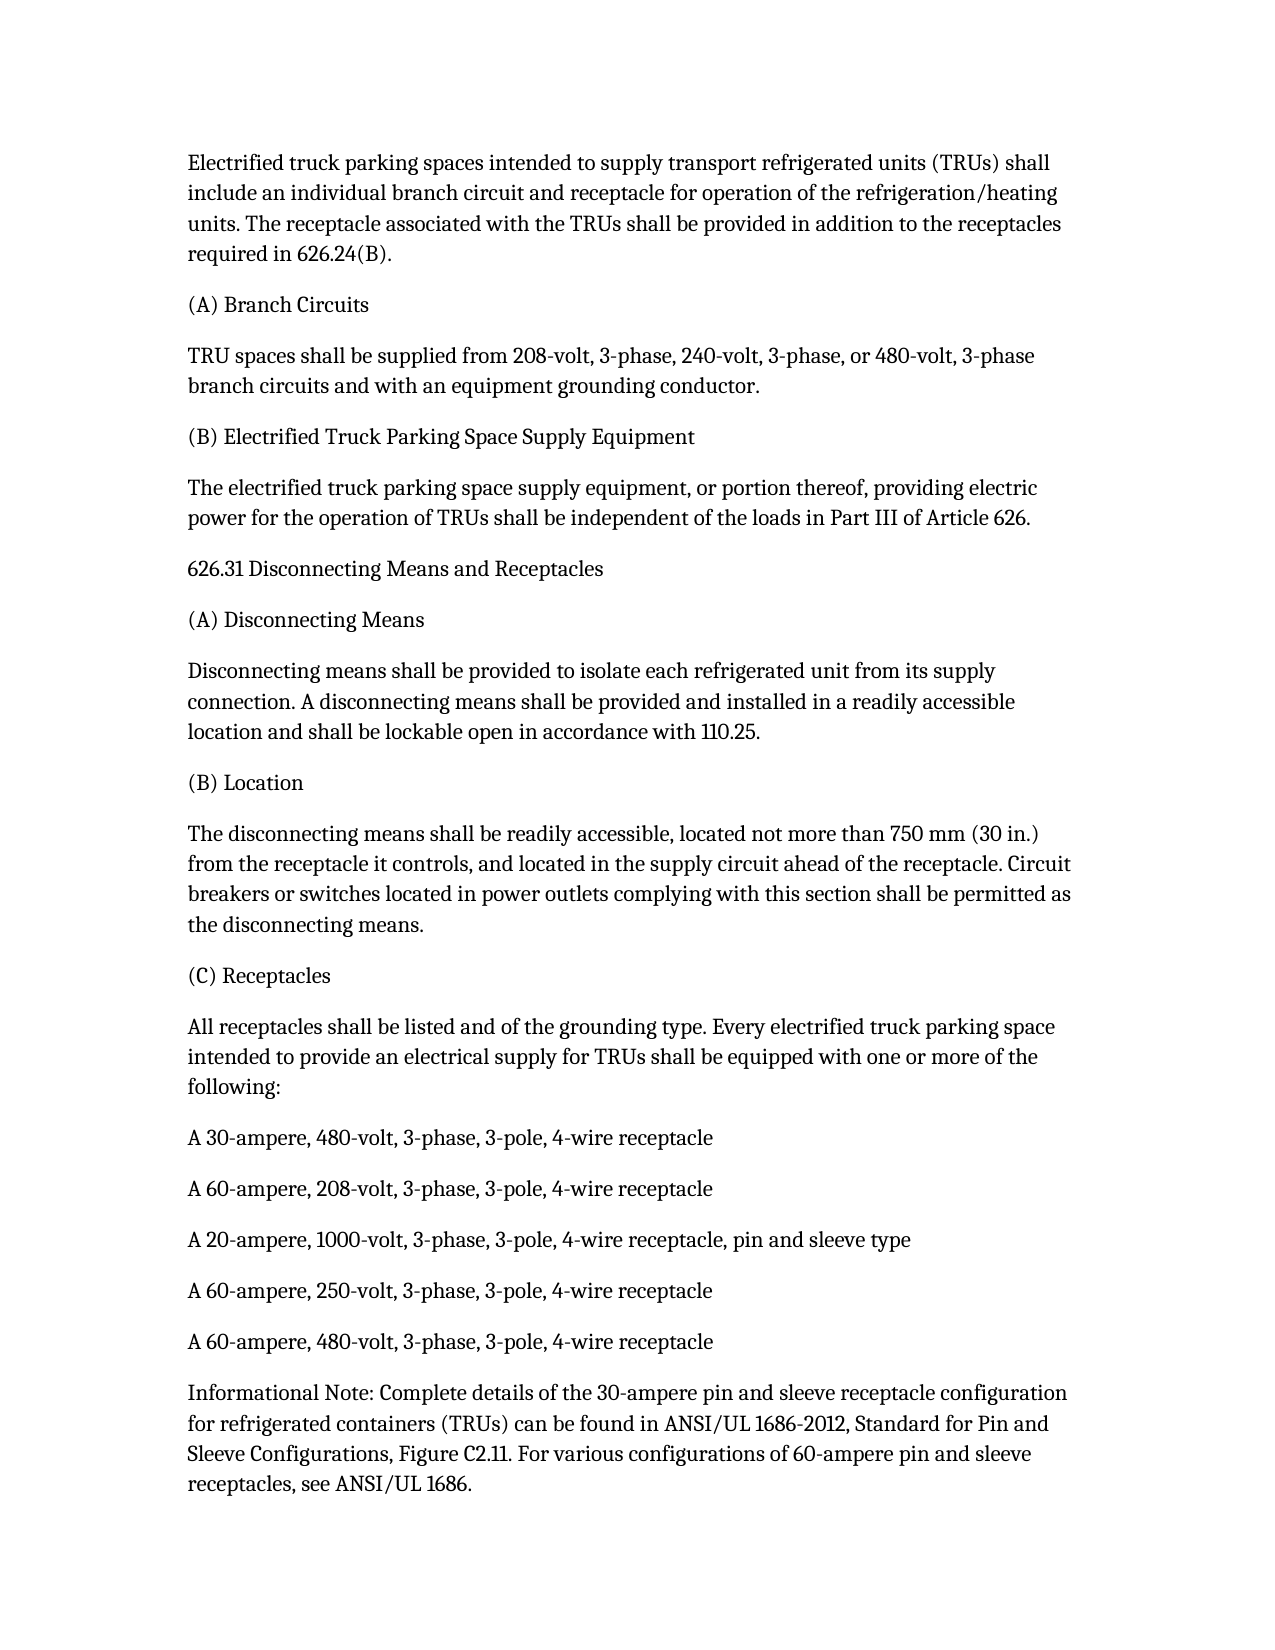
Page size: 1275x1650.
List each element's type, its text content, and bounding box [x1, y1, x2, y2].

text (B) Location [187, 770, 1087, 796]
text (A) Branch Circuits [187, 292, 1087, 318]
text All receptacles shall be listed and of the grounding type. Every electrified truck parking space intended to provide an electrical supply for TRUs shall be equipped with one or more of the following: [187, 1013, 1087, 1100]
text A 20-ampere, 1000-volt, 3-phase, 3-pole, 4-wire receptacle, pin and sleeve type [187, 1227, 1087, 1253]
text (A) Disconnecting Means [187, 607, 1087, 634]
text A 30-ampere, 480-volt, 3-phase, 3-pole, 4-wire receptacle [187, 1125, 1087, 1151]
text Informational Note: Complete details of the 30-ampere pin and sleeve receptacle configuration for refrigerated containers (TRUs) can be found in ANSI/UL 1686-2012, Standard for Pin and Sleeve Configurations, Figure C2.11. For various configurations of 60-ampere pin and sleeve receptacles, see ANSI/UL 1686. [187, 1380, 1087, 1497]
text A 60-ampere, 480-volt, 3-phase, 3-pole, 4-wire receptacle [187, 1329, 1087, 1356]
text TRU spaces shall be supplied from 208-volt, 3-phase, 240-volt, 3-phase, or 480-volt, 3-phase branch circuits and with an equipment grounding conductor. [187, 343, 1087, 399]
text (C) Receptacles [187, 962, 1087, 989]
text Electrified truck parking spaces intended to supply transport refrigerated units (TRUs) shall include an individual branch circuit and receptacle for operation of the refrigeration/heating units. The receptacle associated with the TRUs shall be provided in addition to the receptacles required in 626.24(B). [187, 150, 1087, 267]
text Disconnecting means shall be provided to isolate each refrigerated unit from its supply connection. A disconnecting means shall be provided and installed in a readily accessible location and shall be lockable open in accordance with 110.25. [187, 658, 1087, 745]
text The electrified truck parking space supply equipment, or portion thereof, providing electric power for the operation of TRUs shall be independent of the loads in Part III of Article 626. [187, 475, 1087, 532]
text 626.31 Disconnecting Means and Receptacles [187, 556, 1087, 583]
text A 60-ampere, 250-volt, 3-phase, 3-pole, 4-wire receptacle [187, 1278, 1087, 1304]
text The disconnecting means shall be readily accessible, located not more than 750 mm (30 in.) from the receptacle it controls, and located in the supply circuit ahead of the receptacle. Circuit breakers or switches located in power outlets complying with this section shall be permitted as the disconnecting means. [187, 821, 1087, 938]
text (B) Electrified Truck Parking Space Supply Equipment [187, 424, 1087, 450]
text A 60-ampere, 208-volt, 3-phase, 3-pole, 4-wire receptacle [187, 1176, 1087, 1202]
